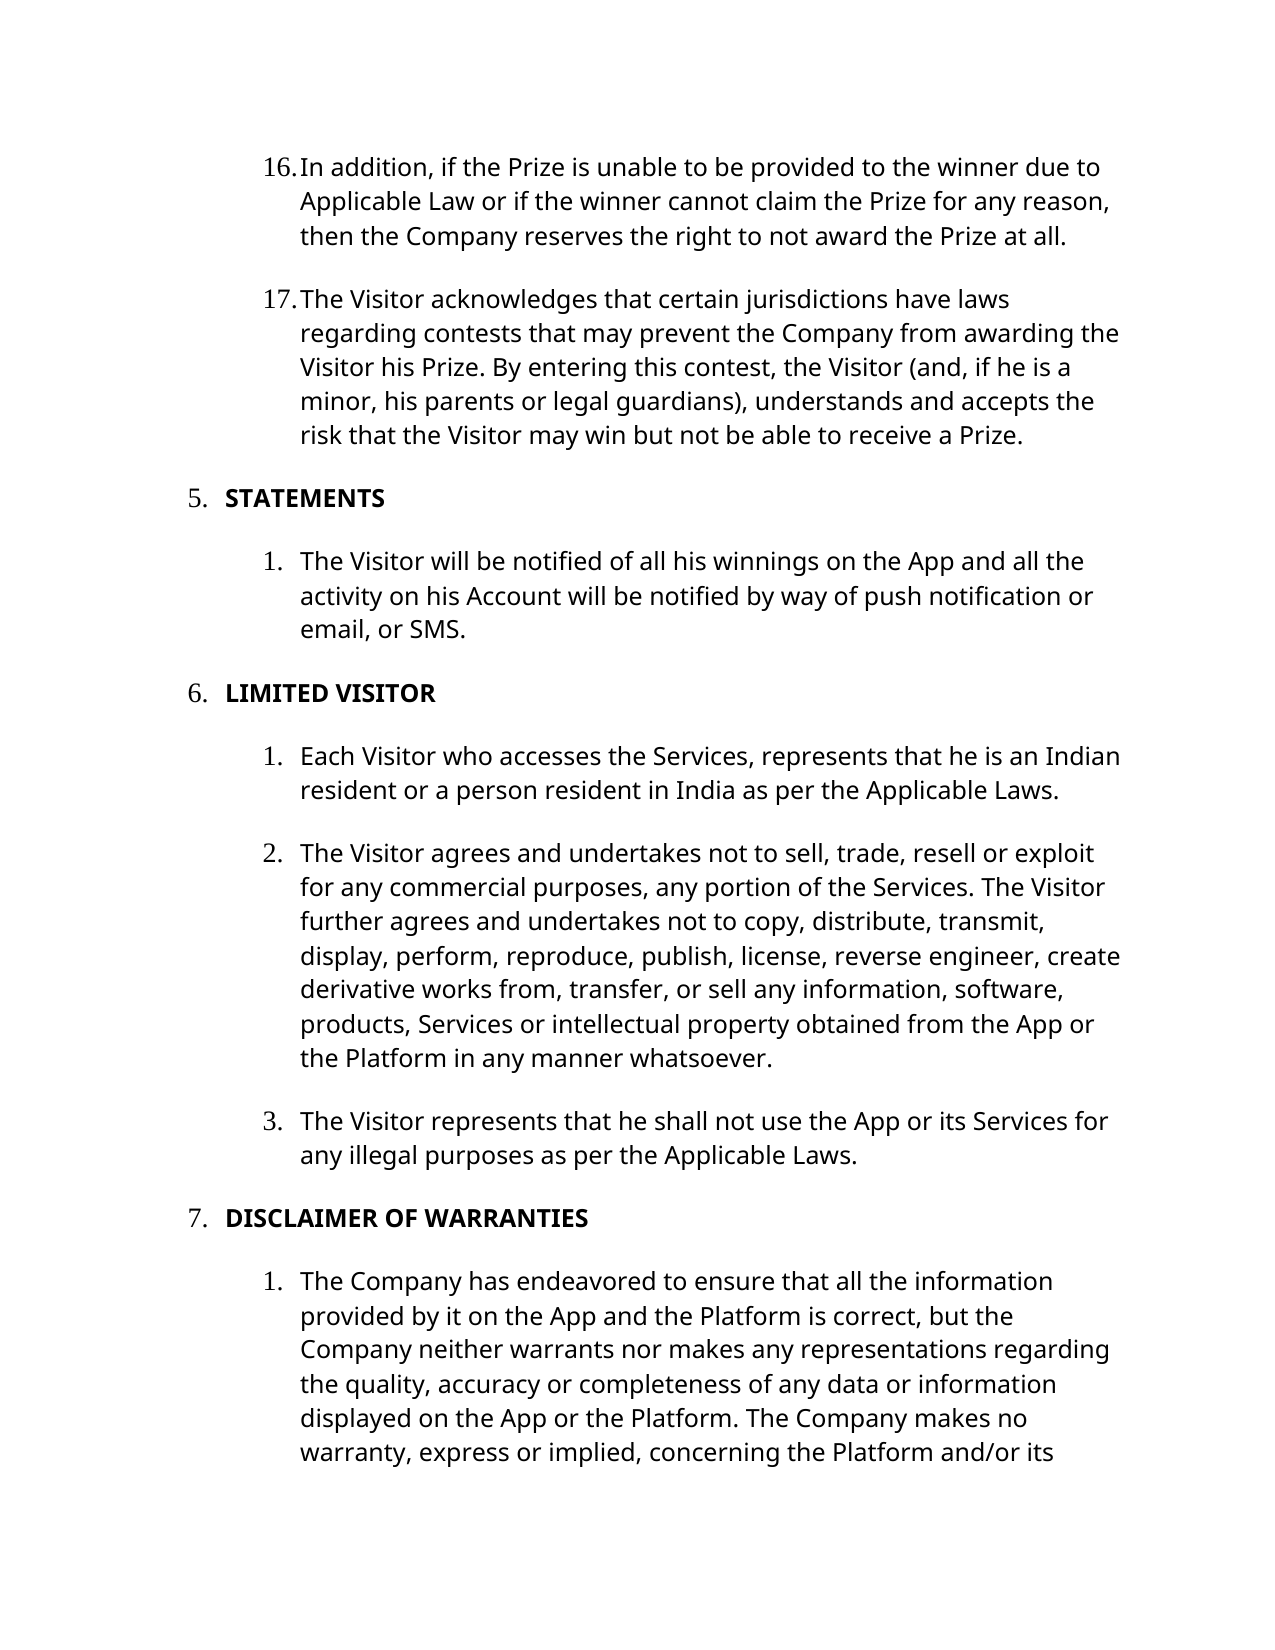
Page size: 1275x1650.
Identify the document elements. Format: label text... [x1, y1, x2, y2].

list LIMITED VISITOR [187, 675, 1125, 709]
list In addition, if the Prize is unable to be provided to the winner due to Applicable Law or if the winner cannot claim the Prize for any reason, then the Company reserves the right to not award the Prize at all. [262, 150, 1125, 252]
list The Visitor agrees and undertakes not to sell, trade, resell or exploit for any commercial purposes, any portion of the Services. The Visitor further agrees and undertakes not to copy, distribute, transmit, display, perform, reproduce, publish, license, reverse engineer, create derivative works from, transfer, or sell any information, software, products, Services or intellectual property obtained from the App or the Platform in any manner whatsoever. [262, 836, 1125, 1074]
list DISCLAIMER OF WARRANTIES [187, 1201, 1125, 1235]
list Each Visitor who accesses the Services, represents that he is an Indian resident or a person resident in India as per the Applicable Laws. [262, 739, 1125, 807]
list STATEMENTS [187, 481, 1125, 515]
list The Visitor will be notified of all his winnings on the App and all the activity on his Account will be notified by way of push notification or email, or SMS. [262, 544, 1125, 646]
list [262, 1264, 1125, 1468]
list The Visitor represents that he shall not use the App or its Services for any illegal purposes as per the Applicable Laws. [262, 1103, 1125, 1172]
list The Visitor acknowledges that certain jurisdictions have laws regarding contests that may prevent the Company from awarding the Visitor his Prize. By entering this contest, the Visitor (and, if he is a minor, his parents or legal guardians), understands and accepts the risk that the Visitor may win but not be able to receive a Prize. [262, 281, 1125, 452]
